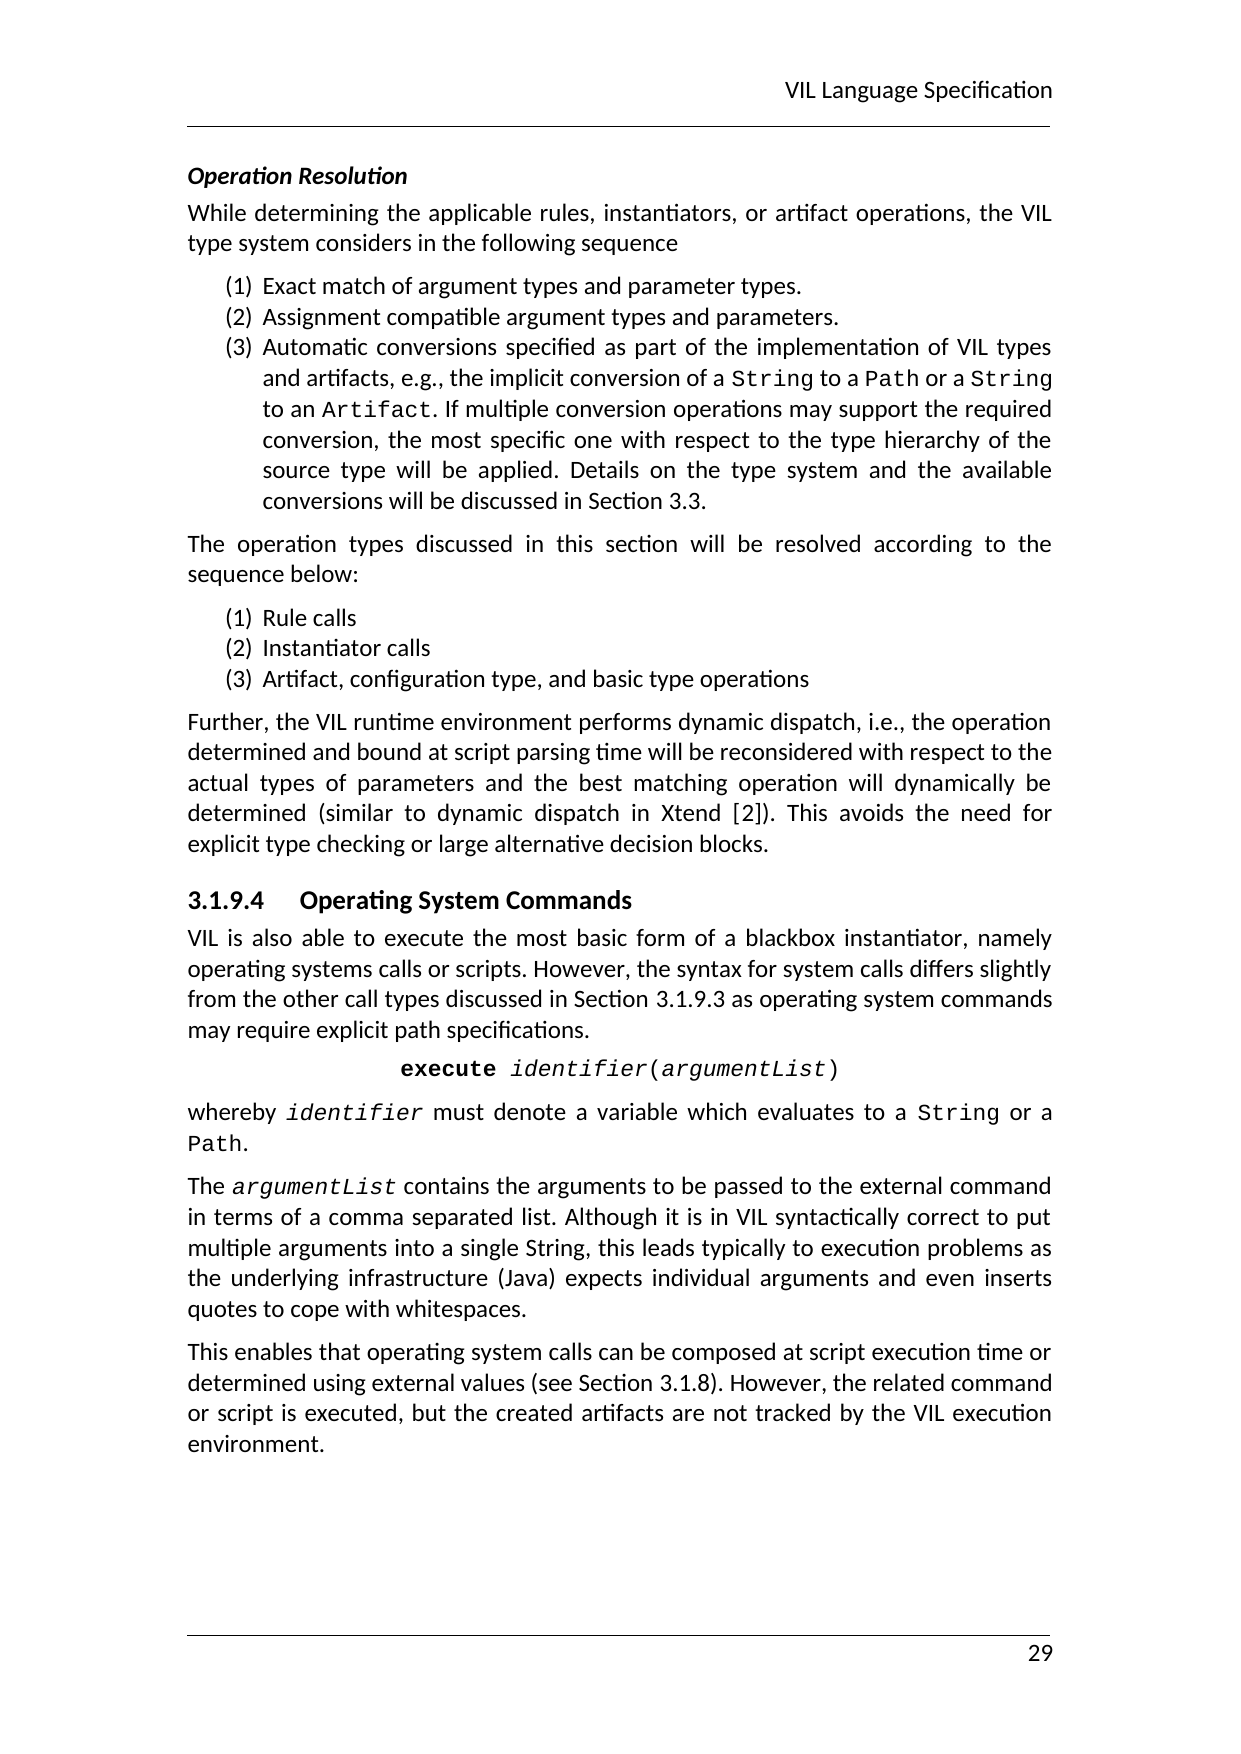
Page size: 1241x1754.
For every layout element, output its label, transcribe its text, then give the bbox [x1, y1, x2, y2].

list Instantiator calls [225, 632, 1053, 663]
list Rule calls [225, 602, 1053, 632]
text whereby identifier must denote a variable which evaluates to a String or a Path. [187, 1096, 1053, 1158]
text The argumentList contains the arguments to be passed to the external command in terms of a comma separated list. Although it is in VIL syntactically correct to put multiple arguments into a single String, this leads typically to execution problems as the underlying infrastructure (Java) expects individual arguments and even inserts quotes to cope with whitespaces. [187, 1170, 1053, 1324]
text This enables that operating system calls can be composed at script execution time or determined using external values (see Section 3.1.8). However, the related command or script is executed, but the created artifacts are not tracked by the VIL execution environment. [187, 1336, 1053, 1458]
text While determining the applicable rules, instantiators, or artifact operations, the VIL type system considers in the following sequence [187, 197, 1053, 258]
list Artifact, configuration type, and basic type operations [225, 663, 1053, 693]
list Assignment compatible argument types and parameters. [225, 301, 1053, 331]
text The operation types discussed in this section will be resolved according to the sequence below: [187, 528, 1053, 589]
text VIL is also able to execute the most basic form of a blackbox instantiator, namely operating systems calls or scripts. However, the syntax for system calls differs slightly from the other call types discussed in Section 3.1.9.3 as operating system commands may require explicit path specifications. [187, 923, 1053, 1045]
subtitle Operation Resolution [187, 160, 1053, 190]
list Exact match of argument types and parameter types. [225, 270, 1053, 301]
subtitle Operating System Commands [187, 883, 1053, 916]
text execute identifier(argumentList) [187, 1057, 1053, 1083]
list Automatic conversions specified as part of the implementation of VIL types and artifacts, e.g., the implicit conversion of a String to a Path or a String to an Artifact. If multiple conversion operations may support the required conversion, the most specific one with respect to the type hierarchy of the source type will be applied. Details on the type system and the available conversions will be discussed in Section 3.3. [225, 331, 1053, 516]
